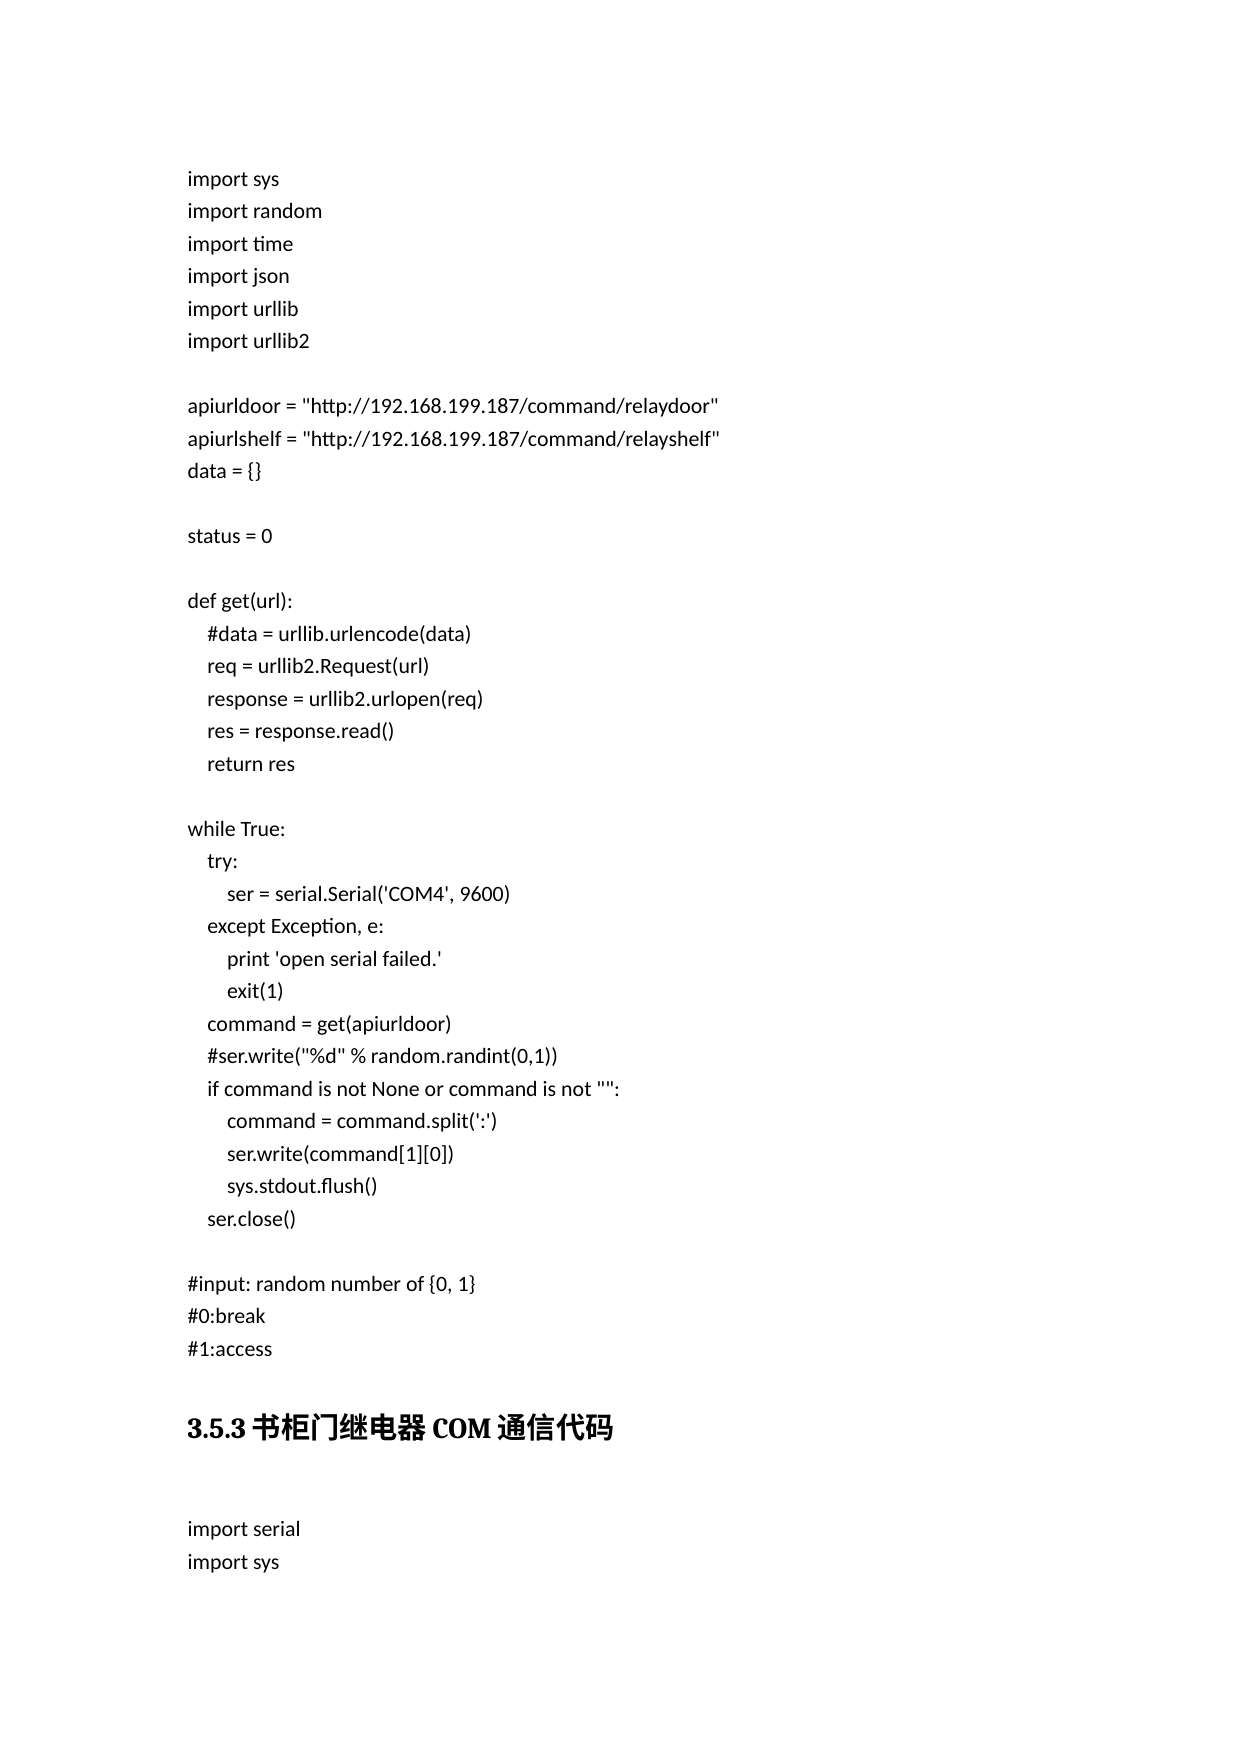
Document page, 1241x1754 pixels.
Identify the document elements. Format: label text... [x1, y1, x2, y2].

text except Exception, e: [187, 909, 1053, 942]
text response = urllib2.urlopen(req) [187, 682, 1053, 714]
text import json [187, 259, 1053, 292]
text ser.close() [187, 1202, 1053, 1234]
text apiurldoor = "http://192.168.199.187/command/relaydoor" [187, 389, 1053, 422]
text exit(1) [187, 974, 1053, 1007]
text status = 0 [187, 519, 1053, 552]
text import urllib [187, 292, 1053, 324]
text #1:access [187, 1332, 1053, 1364]
text try: [187, 844, 1053, 877]
text return res [187, 747, 1053, 779]
text ser = serial.Serial('COM4', 9600) [187, 877, 1053, 909]
text #input: random number of {0, 1} [187, 1267, 1053, 1299]
subtitle 3.5.3书柜门继电器COM通信代码 [187, 1394, 1053, 1459]
text if command is not None or command is not "": [187, 1072, 1053, 1104]
text def get(url): [187, 584, 1053, 617]
text sys.stdout.flush() [187, 1169, 1053, 1202]
text #data = urllib.urlencode(data) [187, 617, 1053, 649]
text res = response.read() [187, 714, 1053, 747]
text while True: [187, 812, 1053, 844]
text command = command.split(':') [187, 1104, 1053, 1137]
text import urllib2 [187, 324, 1053, 357]
text import sys [187, 1545, 1053, 1577]
text apiurlshelf = "http://192.168.199.187/command/relayshelf" [187, 422, 1053, 454]
text import time [187, 227, 1053, 259]
text data = {} [187, 454, 1053, 487]
text command = get(apiurldoor) [187, 1007, 1053, 1039]
text print 'open serial failed.' [187, 942, 1053, 974]
text #0:break [187, 1299, 1053, 1332]
text req = urllib2.Request(url) [187, 649, 1053, 682]
text import random [187, 194, 1053, 227]
text import sys [187, 162, 1053, 194]
text #ser.write("%d" % random.randint(0,1)) [187, 1039, 1053, 1072]
text import serial [187, 1512, 1053, 1545]
text ser.write(command[1][0]) [187, 1137, 1053, 1169]
